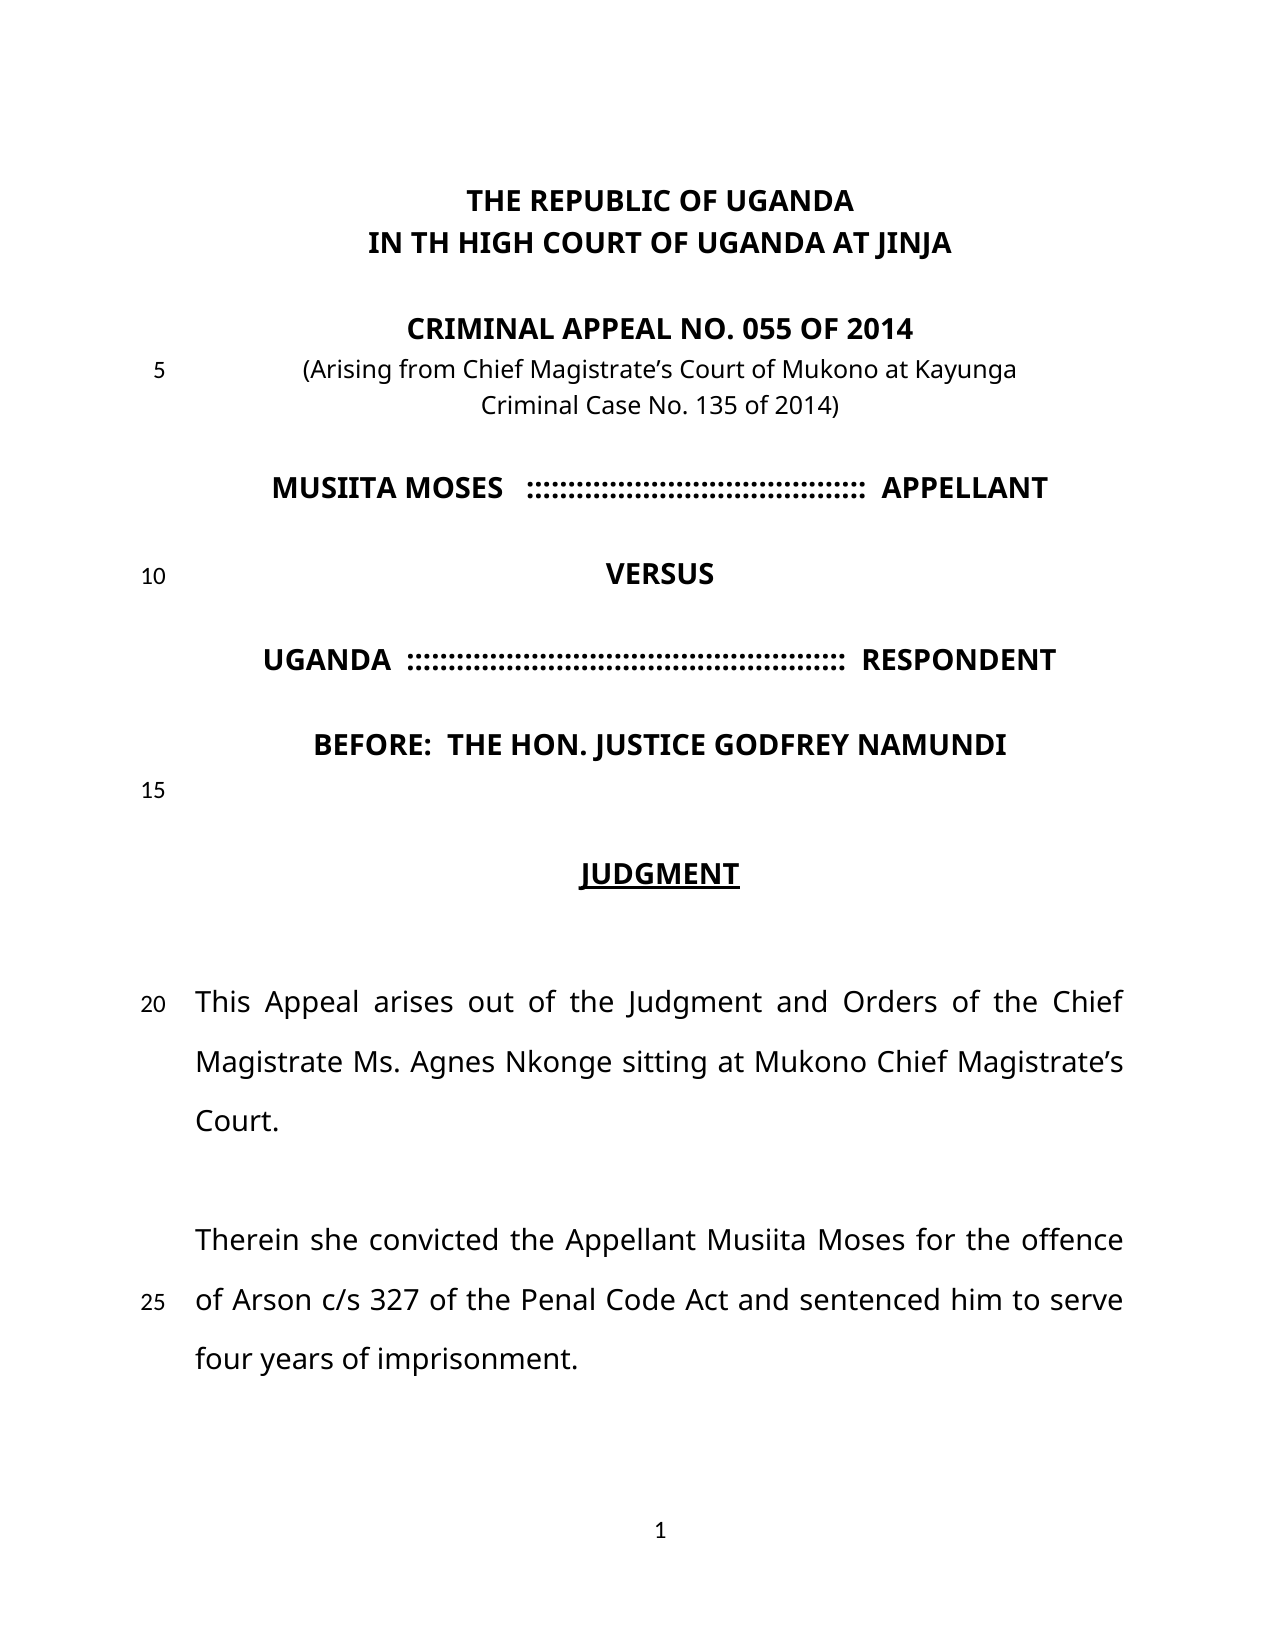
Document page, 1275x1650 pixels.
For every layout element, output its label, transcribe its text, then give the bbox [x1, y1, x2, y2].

text VERSUS [195, 553, 1125, 593]
text Therein she convicted the Appellant Musiita Moses for the offence of Arson c/s 327 of the Penal Code Act and sentenced him to serve four years of imprisonment. [195, 1219, 1125, 1378]
text (Arising from Chief Magistrate’s Court of Mukono at Kayunga [195, 351, 1125, 385]
text BEFORE: THE HON. JUSTICE GODFREY NAMUNDI [195, 724, 1125, 764]
text UGANDA ::::::::::::::::::::::::::::::::::::::::::::::::::::: RESPONDENT [195, 639, 1125, 678]
text Criminal Case No. 135 of 2014) [195, 388, 1125, 422]
text JUDGMENT [195, 853, 1125, 893]
text IN TH HIGH COURT OF UGANDA AT JINJA [195, 223, 1125, 262]
text CRIMINAL APPEAL NO. 055 OF 2014 [195, 308, 1125, 348]
text This Appeal arises out of the Judgment and Orders of the Chief Magistrate Ms. Agnes Nkonge sitting at Mukono Chief Magistrate’s Court. [195, 981, 1125, 1140]
text MUSIITA MOSES ::::::::::::::::::::::::::::::::::::::::: APPELLANT [195, 468, 1125, 507]
text THE REPUBLIC OF UGANDA [195, 180, 1125, 220]
